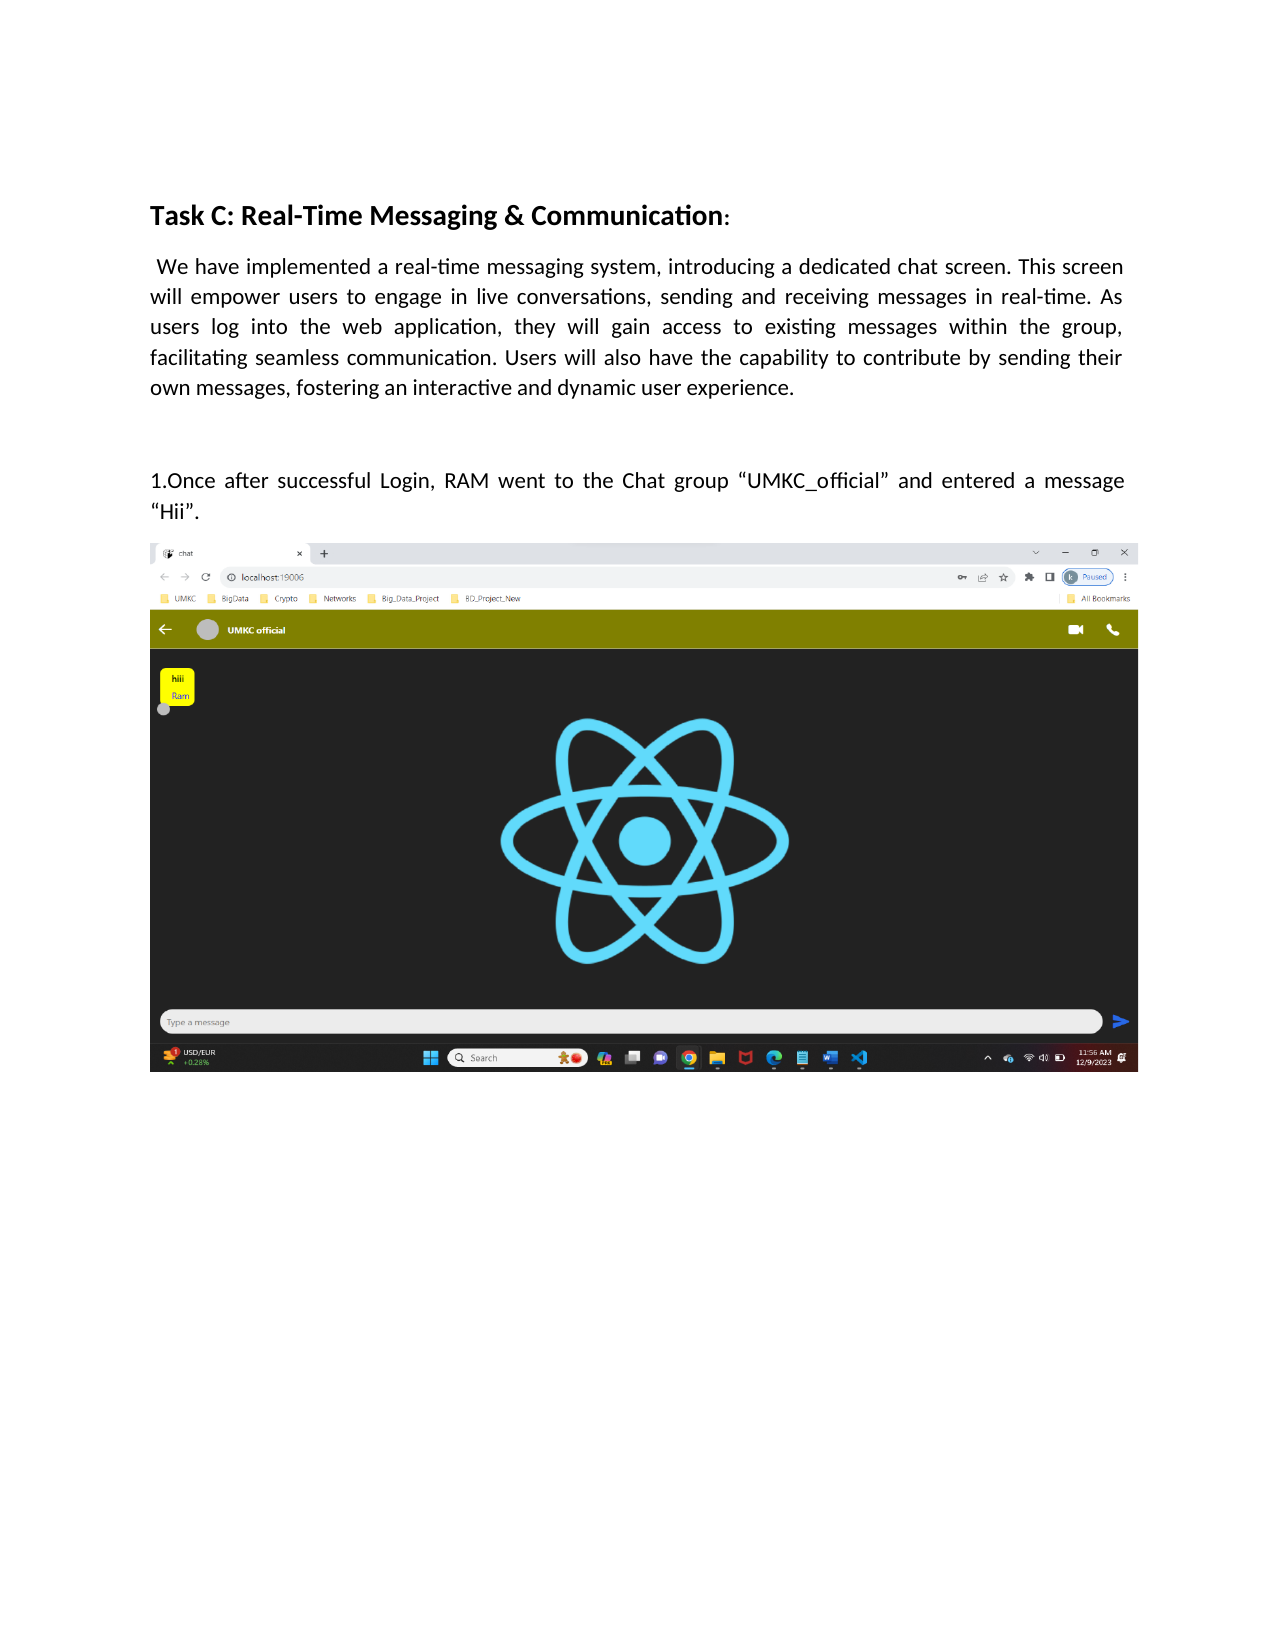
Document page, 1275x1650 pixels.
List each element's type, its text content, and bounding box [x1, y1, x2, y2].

text 1.Once after successful Login, RAM went to the Chat group “UMKC_official” and entered a message “Hii”. [150, 467, 1125, 525]
text We have implemented a real-time messaging system, introducing a dedicated chat screen. This screen will empower users to engage in live conversations, sending and receiving messages in real-time. As users log into the web application, they will gain access to existing messages within the group, facilitating seamless communication. Users will also have the capability to contribute by sending their own messages, fostering an interactive and dynamic user experience. [150, 252, 1125, 401]
picture [150, 543, 1139, 1072]
text Task C: Real-Time Messaging & Communication: [150, 197, 1125, 232]
